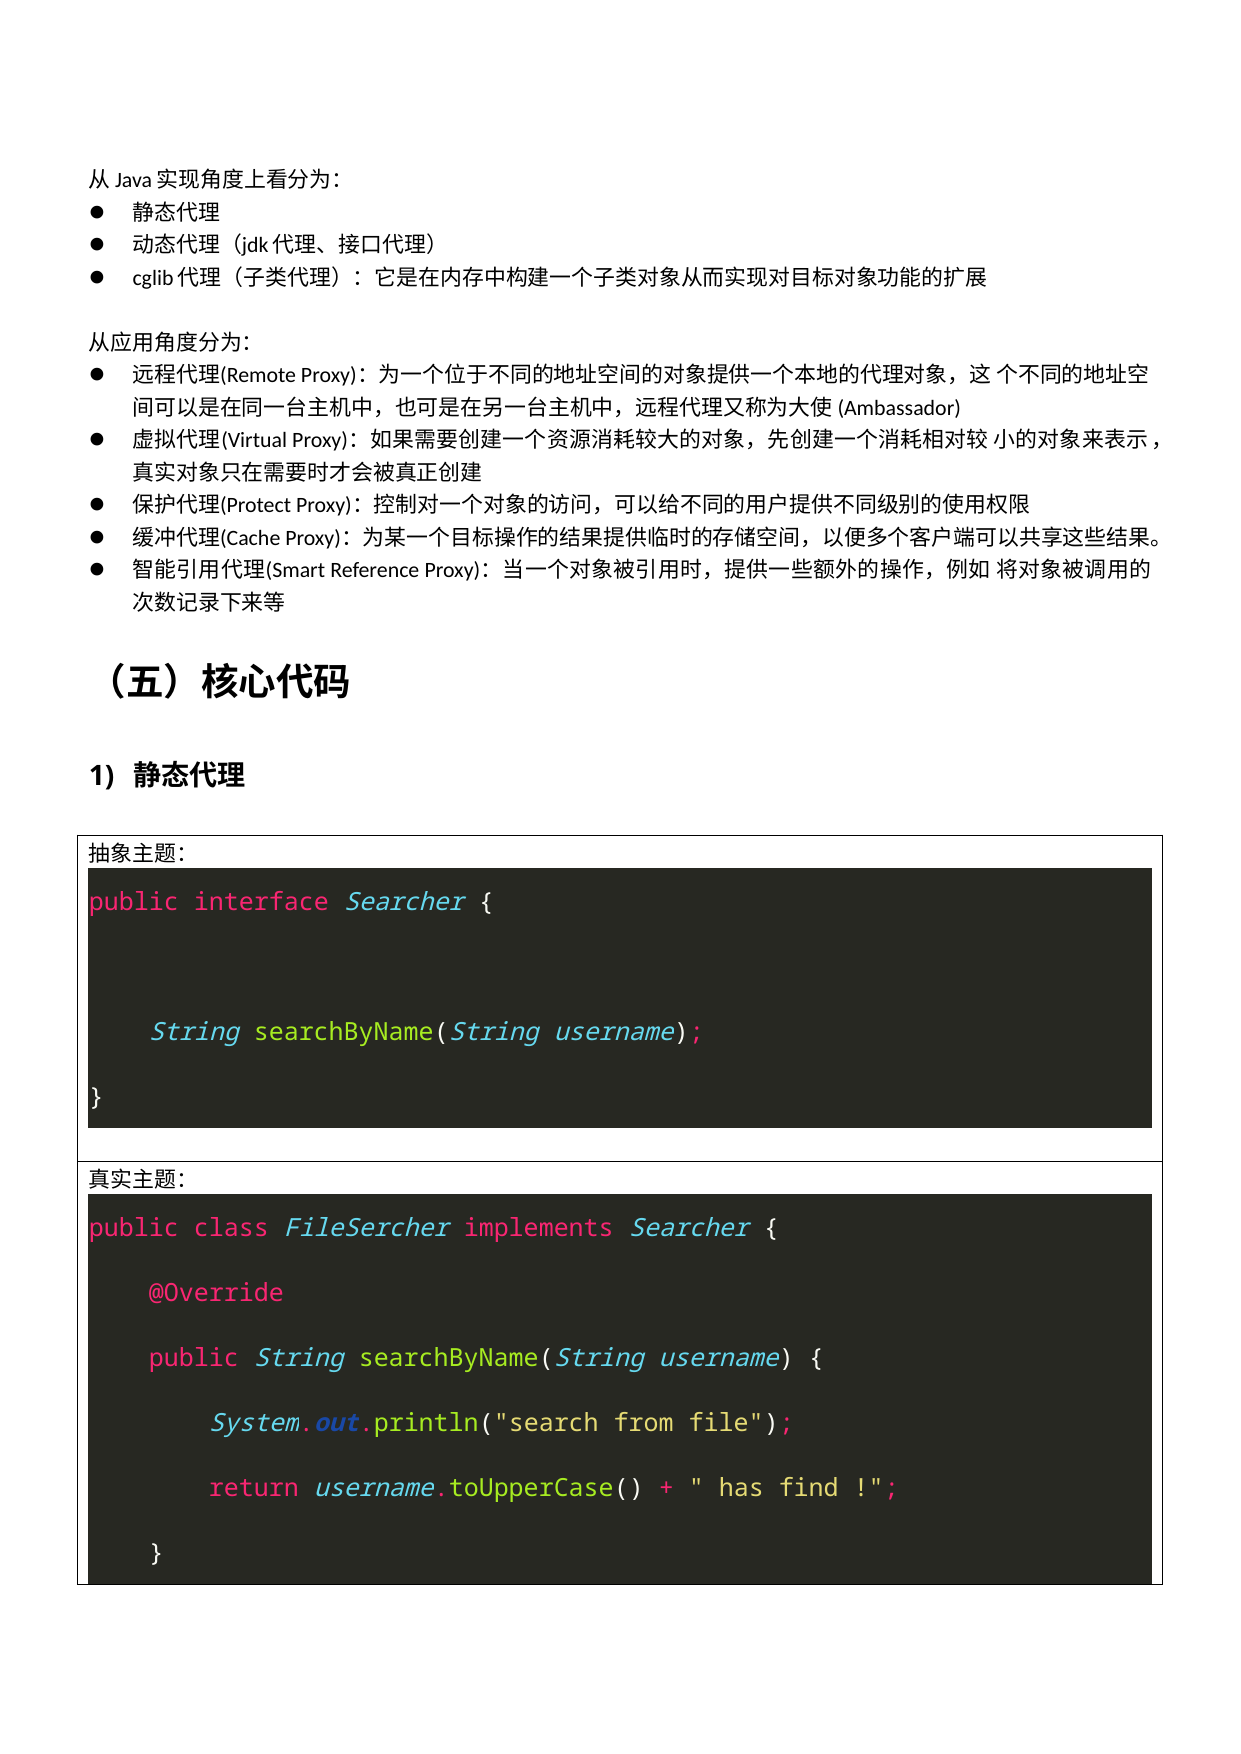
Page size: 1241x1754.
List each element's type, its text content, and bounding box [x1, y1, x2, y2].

list 保护代理(Protect Proxy)：控制对一个对象的访问，可以给不同的用户提供不同级别的使用权限 [88, 487, 1152, 519]
table_header 抽象主题： public interface Searcher { String searchByName(String username); } [78, 836, 1162, 1161]
subtitle 静态代理 [88, 740, 1152, 805]
list 远程代理(Remote Proxy)：为一个位于不同的地址空间的对象提供一个本地的代理对象，这 个不同的地址空间可以是在同一台主机中，也可是在另一台主机中，远程代理又称为大使 (Ambassador) [88, 357, 1152, 422]
subtitle 核心代码 [88, 646, 1152, 711]
list 从应用角度分为： [88, 324, 1152, 357]
list 虚拟代理(Virtual Proxy)：如果需要创建一个资源消耗较大的对象，先创建一个消耗相对较 小的对象来表示，真实对象只在需要时才会被真正创建 [88, 422, 1152, 487]
list 智能引用代理(Smart Reference Proxy)：当一个对象被引用时，提供一些额外的操作，例如 将对象被调用的次数记录下来等 [88, 552, 1152, 617]
list 静态代理 [88, 194, 1152, 227]
list cglib代理（子类代理）：它是在内存中构建一个子类对象从而实现对目标对象功能的扩展 [88, 259, 1152, 292]
text 从Java实现角度上看分为： [88, 162, 1152, 194]
list 缓冲代理(Cache Proxy)：为某一个目标操作的结果提供临时的存储空间，以便多个客户端可以共享这些结果。 [88, 519, 1152, 552]
list 动态代理（jdk代理、接口代理） [88, 227, 1152, 259]
